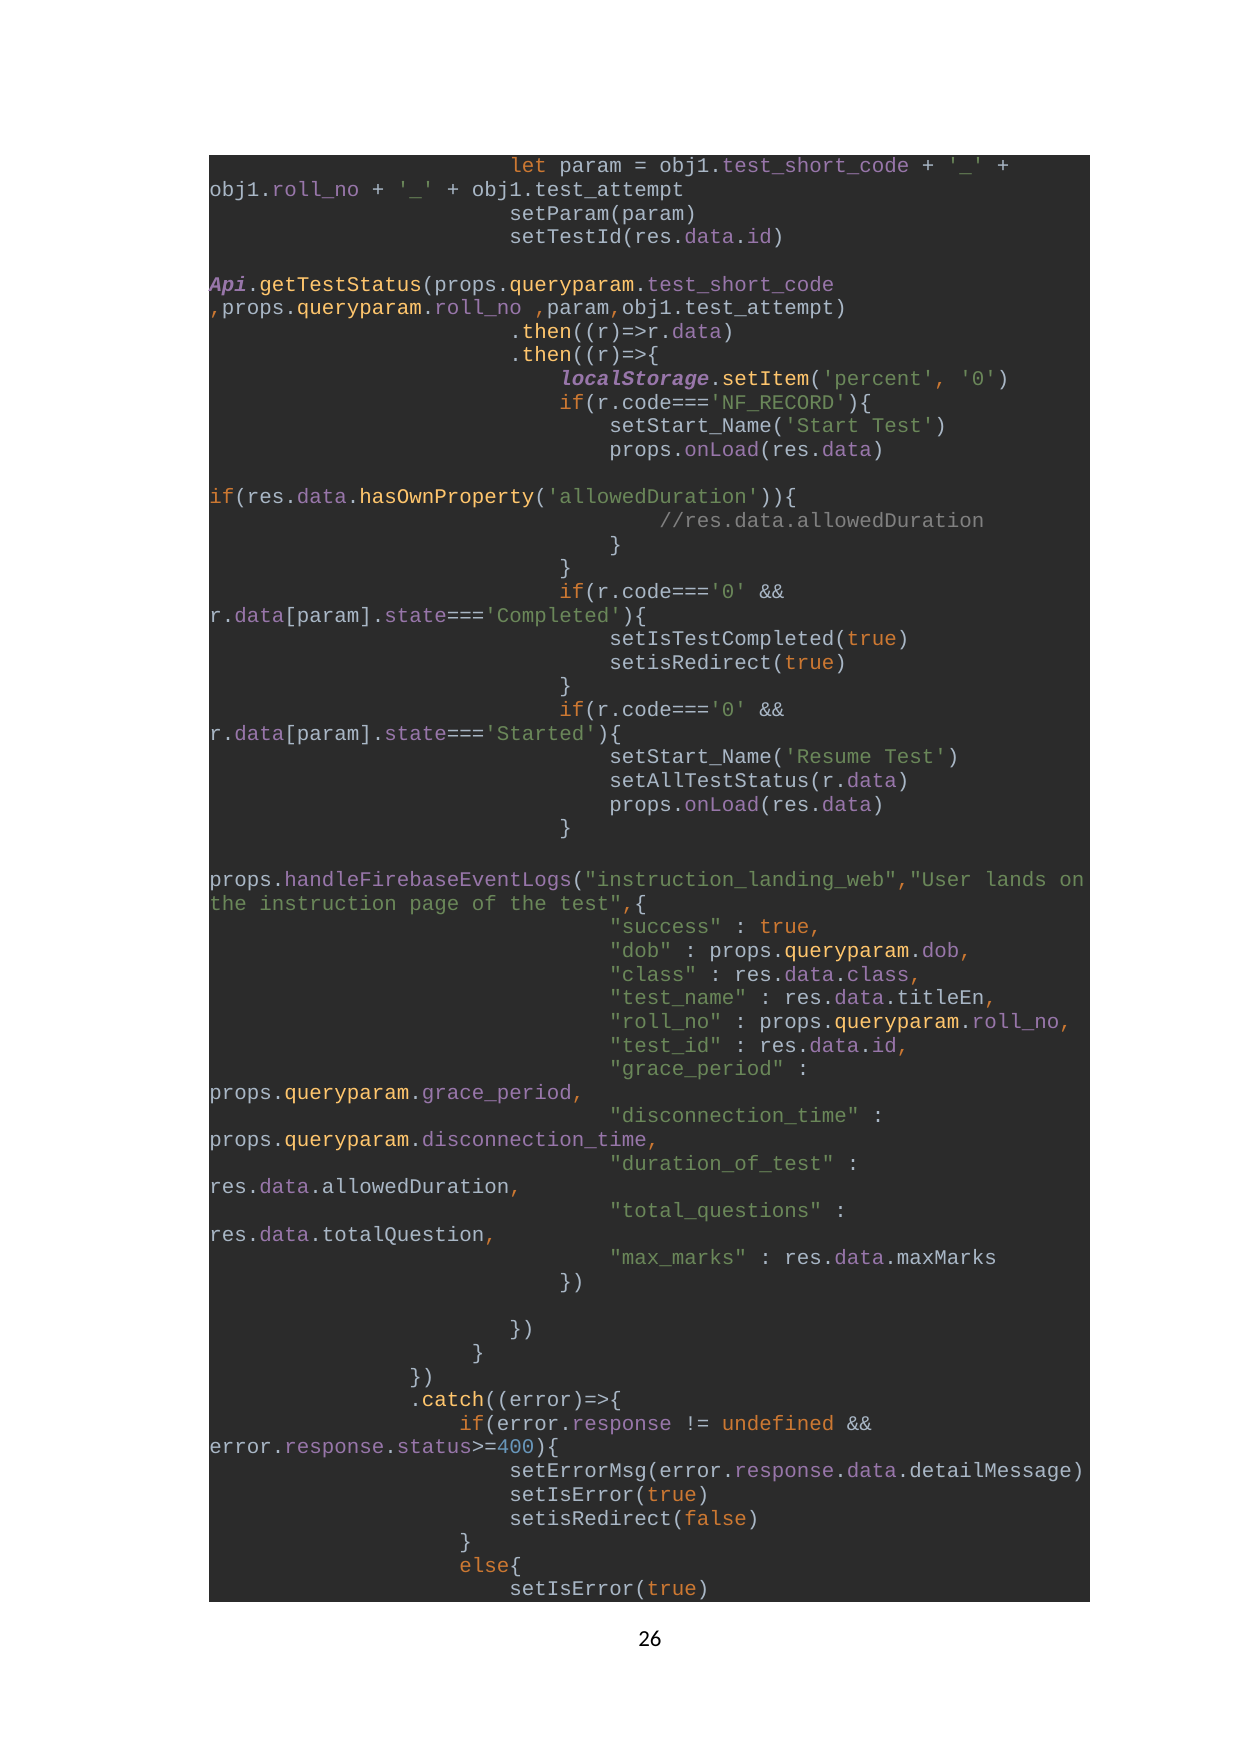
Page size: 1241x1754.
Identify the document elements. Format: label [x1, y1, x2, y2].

text [209, 155, 1090, 1602]
